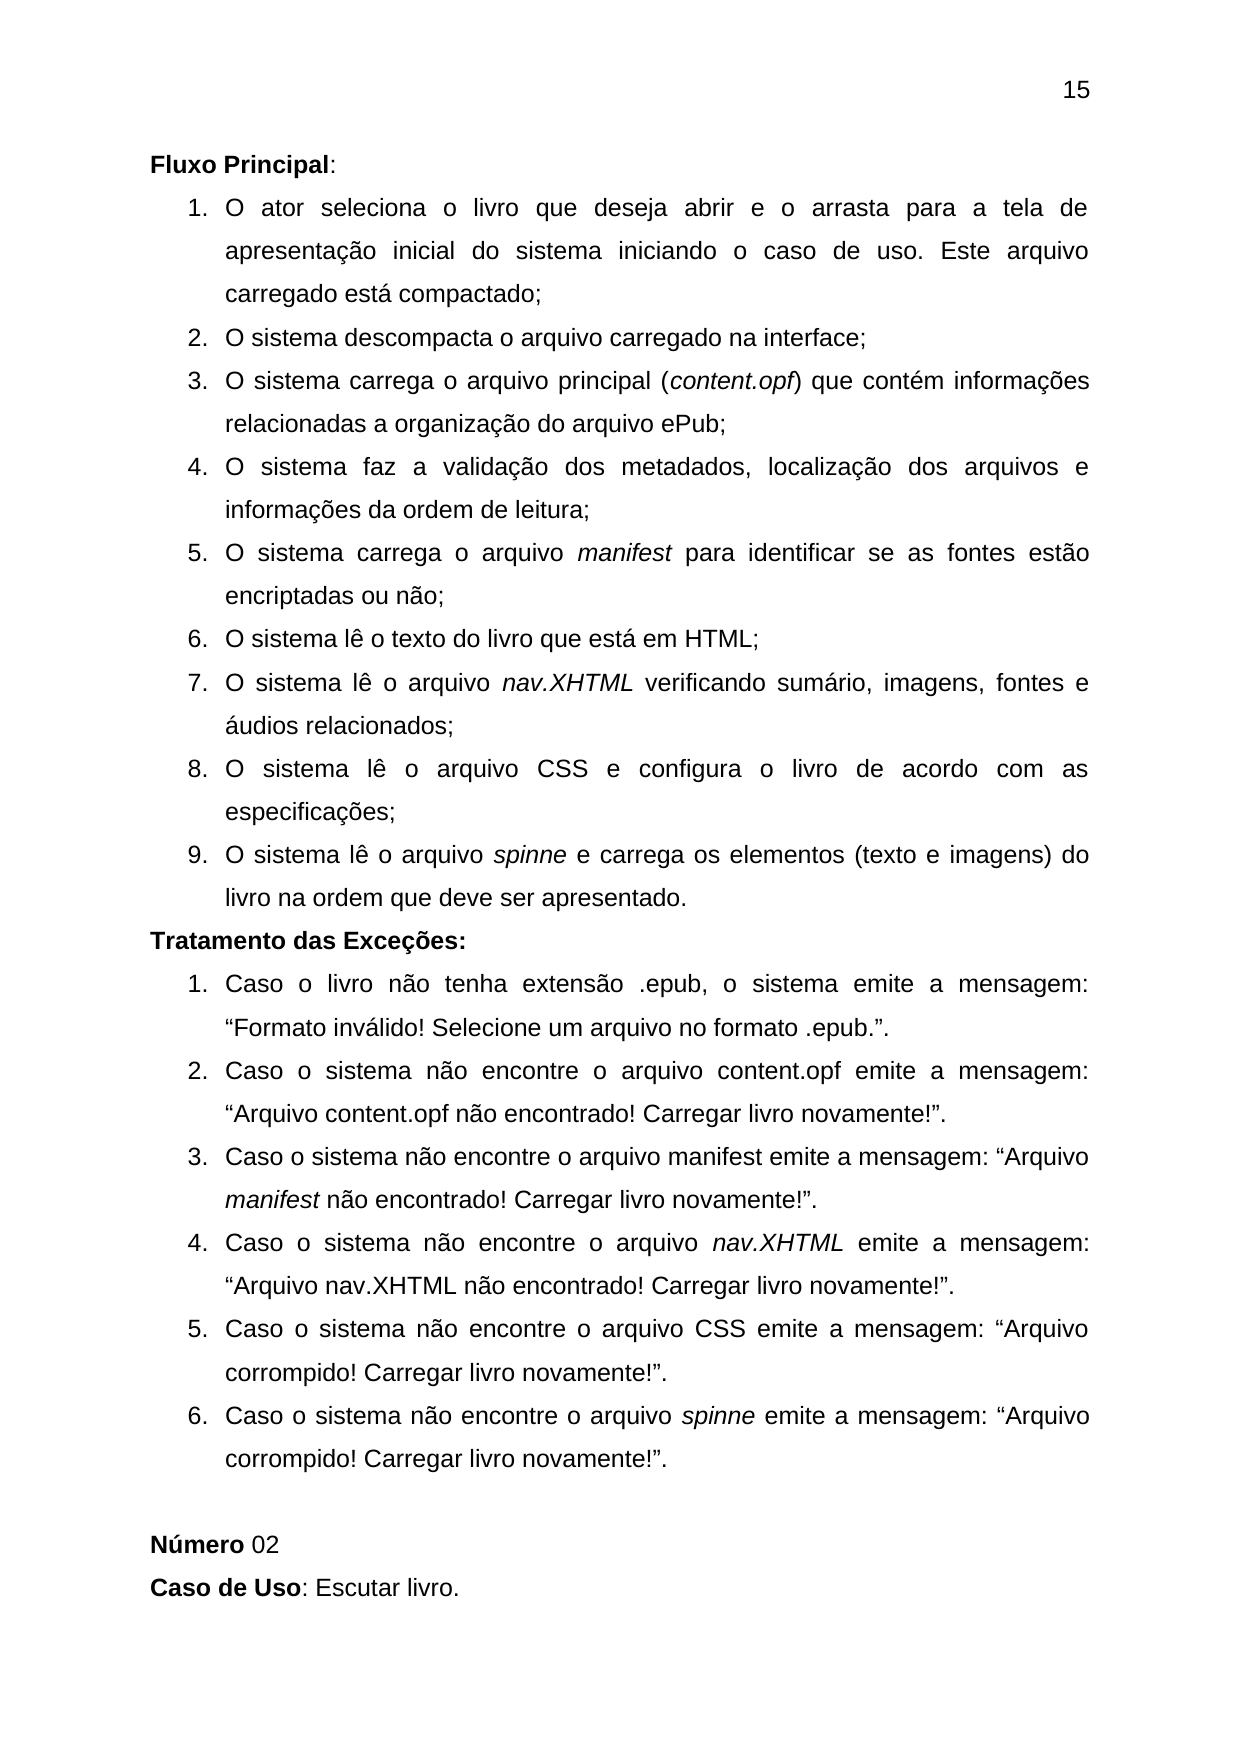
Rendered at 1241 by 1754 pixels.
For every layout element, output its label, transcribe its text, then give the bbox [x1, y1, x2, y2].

list O sistema carrega o arquivo principal (content.opf) que contém informações relacionadas a organização do arquivo ePub; [187, 366, 1090, 437]
list O sistema lê o arquivo spinne e carrega os elementos (texto e imagens) do livro na ordem que deve ser apresentado. [187, 840, 1090, 912]
list O sistema lê o arquivo nav.XHTML verificando sumário, imagens, fontes e áudios relacionados; [187, 667, 1090, 739]
list O sistema carrega o arquivo manifest para identificar se as fontes estão encriptadas ou não; [187, 538, 1090, 610]
list Caso o sistema não encontre o arquivo nav.XHTML emite a mensagem: “Arquivo nav.XHTML não encontrado! Carregar livro novamente!”. [187, 1228, 1090, 1300]
text Caso de Uso: Escutar livro. [150, 1573, 1090, 1602]
list Caso o livro não tenha extensão .epub, o sistema emite a mensagem: “Formato inválido! Selecione um arquivo no formato .epub.”. [187, 969, 1090, 1041]
list O sistema lê o texto do livro que está em HTML; [187, 624, 1090, 653]
list Caso o sistema não encontre o arquivo content.opf emite a mensagem: “Arquivo content.opf não encontrado! Carregar livro novamente!”. [187, 1056, 1090, 1127]
list Caso o sistema não encontre o arquivo manifest emite a mensagem: “Arquivo manifest não encontrado! Carregar livro novamente!”. [187, 1142, 1090, 1214]
list Caso o sistema não encontre o arquivo CSS emite a mensagem: “Arquivo corrompido! Carregar livro novamente!”. [187, 1314, 1090, 1386]
text Fluxo Principal: [150, 150, 1090, 179]
text Número 02 [150, 1530, 1090, 1559]
list O sistema lê o arquivo CSS e configura o livro de acordo com as especificações; [187, 754, 1090, 826]
text Tratamento das Exceções: [150, 926, 1090, 955]
list Caso o sistema não encontre o arquivo spinne emite a mensagem: “Arquivo corrompido! Carregar livro novamente!”. [187, 1401, 1090, 1472]
list O sistema descompacta o arquivo carregado na interface; [187, 322, 1090, 351]
list O ator seleciona o livro que deseja abrir e o arrasta para a tela de apresentação inicial do sistema iniciando o caso de uso. Este arquivo carregado está compactado; [187, 193, 1090, 308]
list O sistema faz a validação dos metadados, localização dos arquivos e informações da ordem de leitura; [187, 452, 1090, 524]
